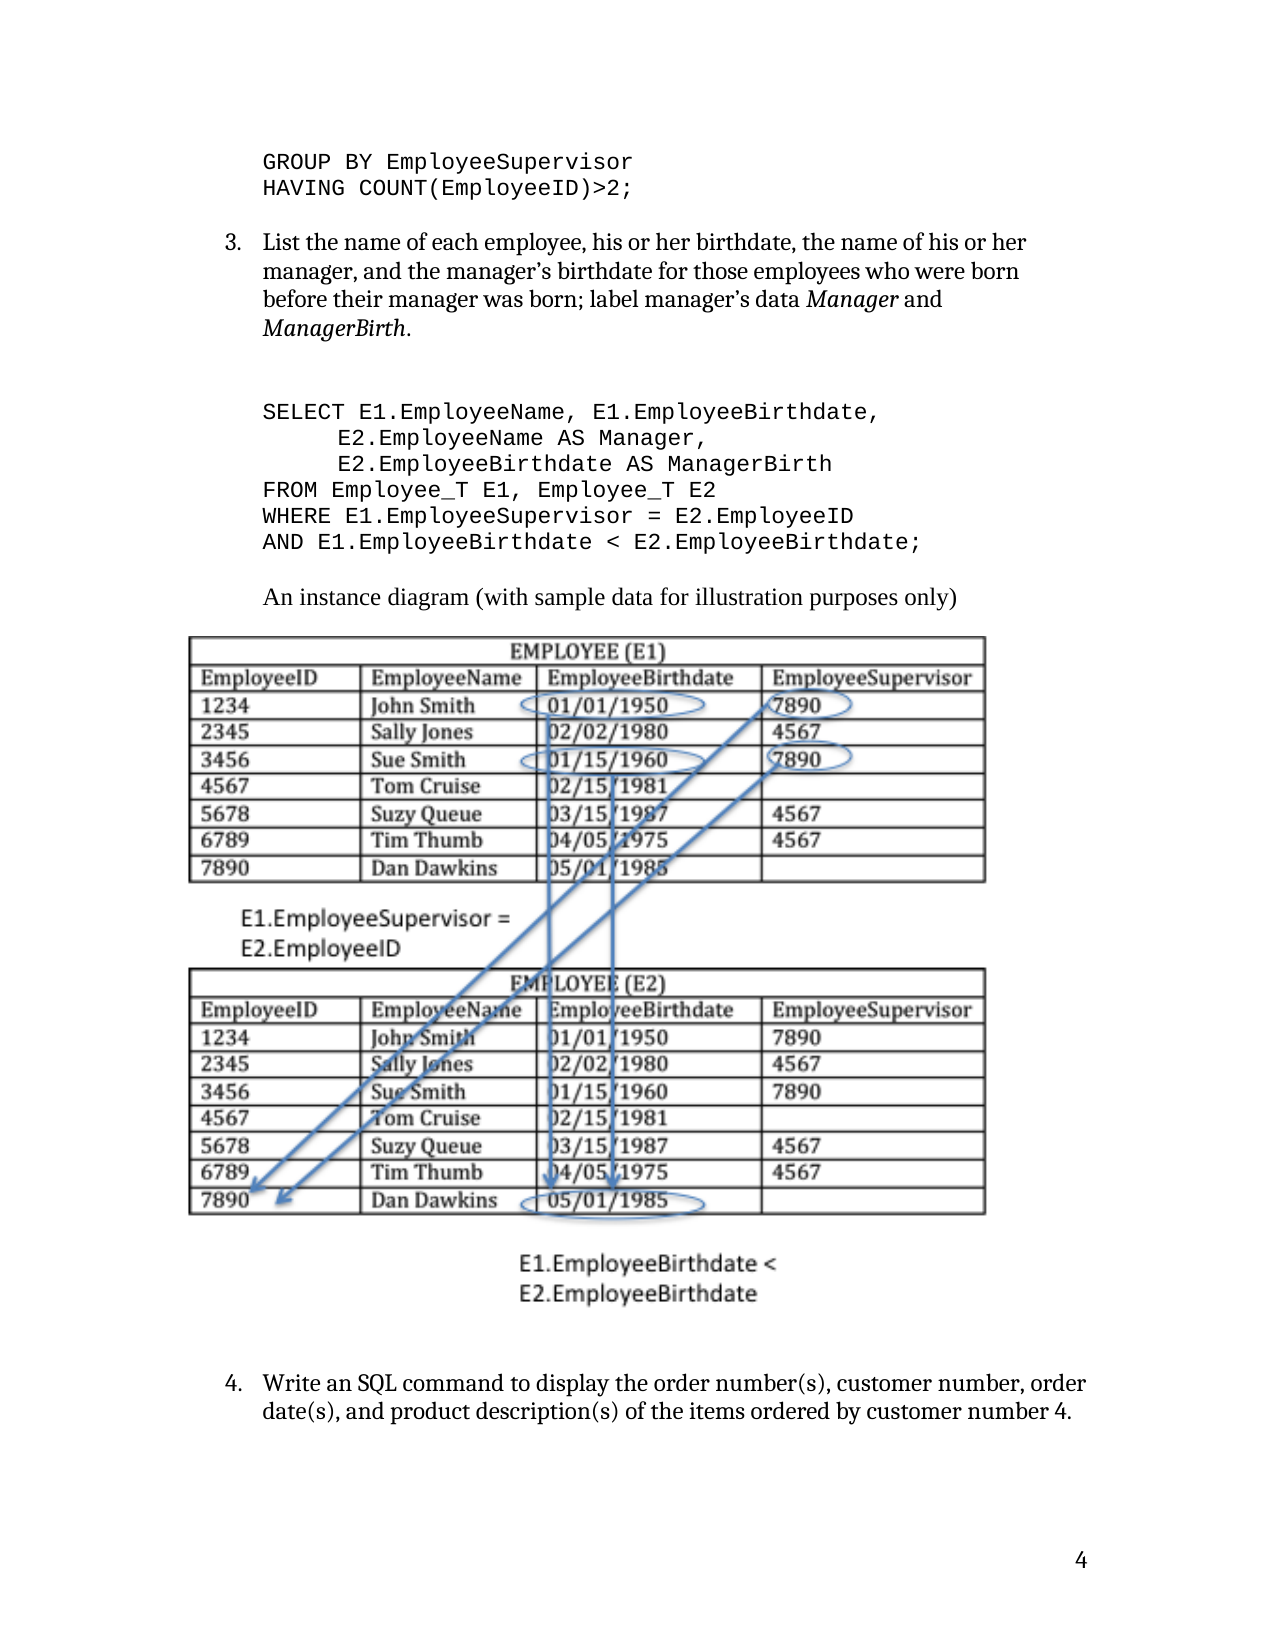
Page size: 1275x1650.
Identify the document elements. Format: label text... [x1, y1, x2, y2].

picture [187, 636, 1088, 1317]
text E2.EmployeeName AS Manager, [262, 426, 1087, 452]
text AND E1.EmployeeBirthdate < E2.EmployeeBirthdate; [262, 530, 1087, 556]
list Write an SQL command to display the order number(s), customer number, order date(s), and product description(s) of the items ordered by customer number 4. [225, 1368, 1087, 1426]
text SELECT E1.EmployeeName, E1.EmployeeBirthdate, [262, 400, 1087, 426]
text An instance diagram (with sample data for illustration purposes only) [262, 582, 1087, 611]
text FROM Employee_T E1, Employee_T E2 [262, 478, 1087, 504]
list List the name of each employee, his or her birthdate, the name of his or her manager, and the manager’s birthdate for those employees who were born before their manager was born; label manager’s data Manager and ManagerBirth. [225, 228, 1087, 343]
text WHERE E1.EmployeeSupervisor = E2.EmployeeID [262, 504, 1087, 530]
text E2.EmployeeBirthdate AS ManagerBirth [262, 452, 1087, 478]
text HAVING COUNT(EmployeeID)>2; [262, 176, 1087, 202]
text GROUP BY EmployeeSupervisor [262, 150, 1087, 176]
